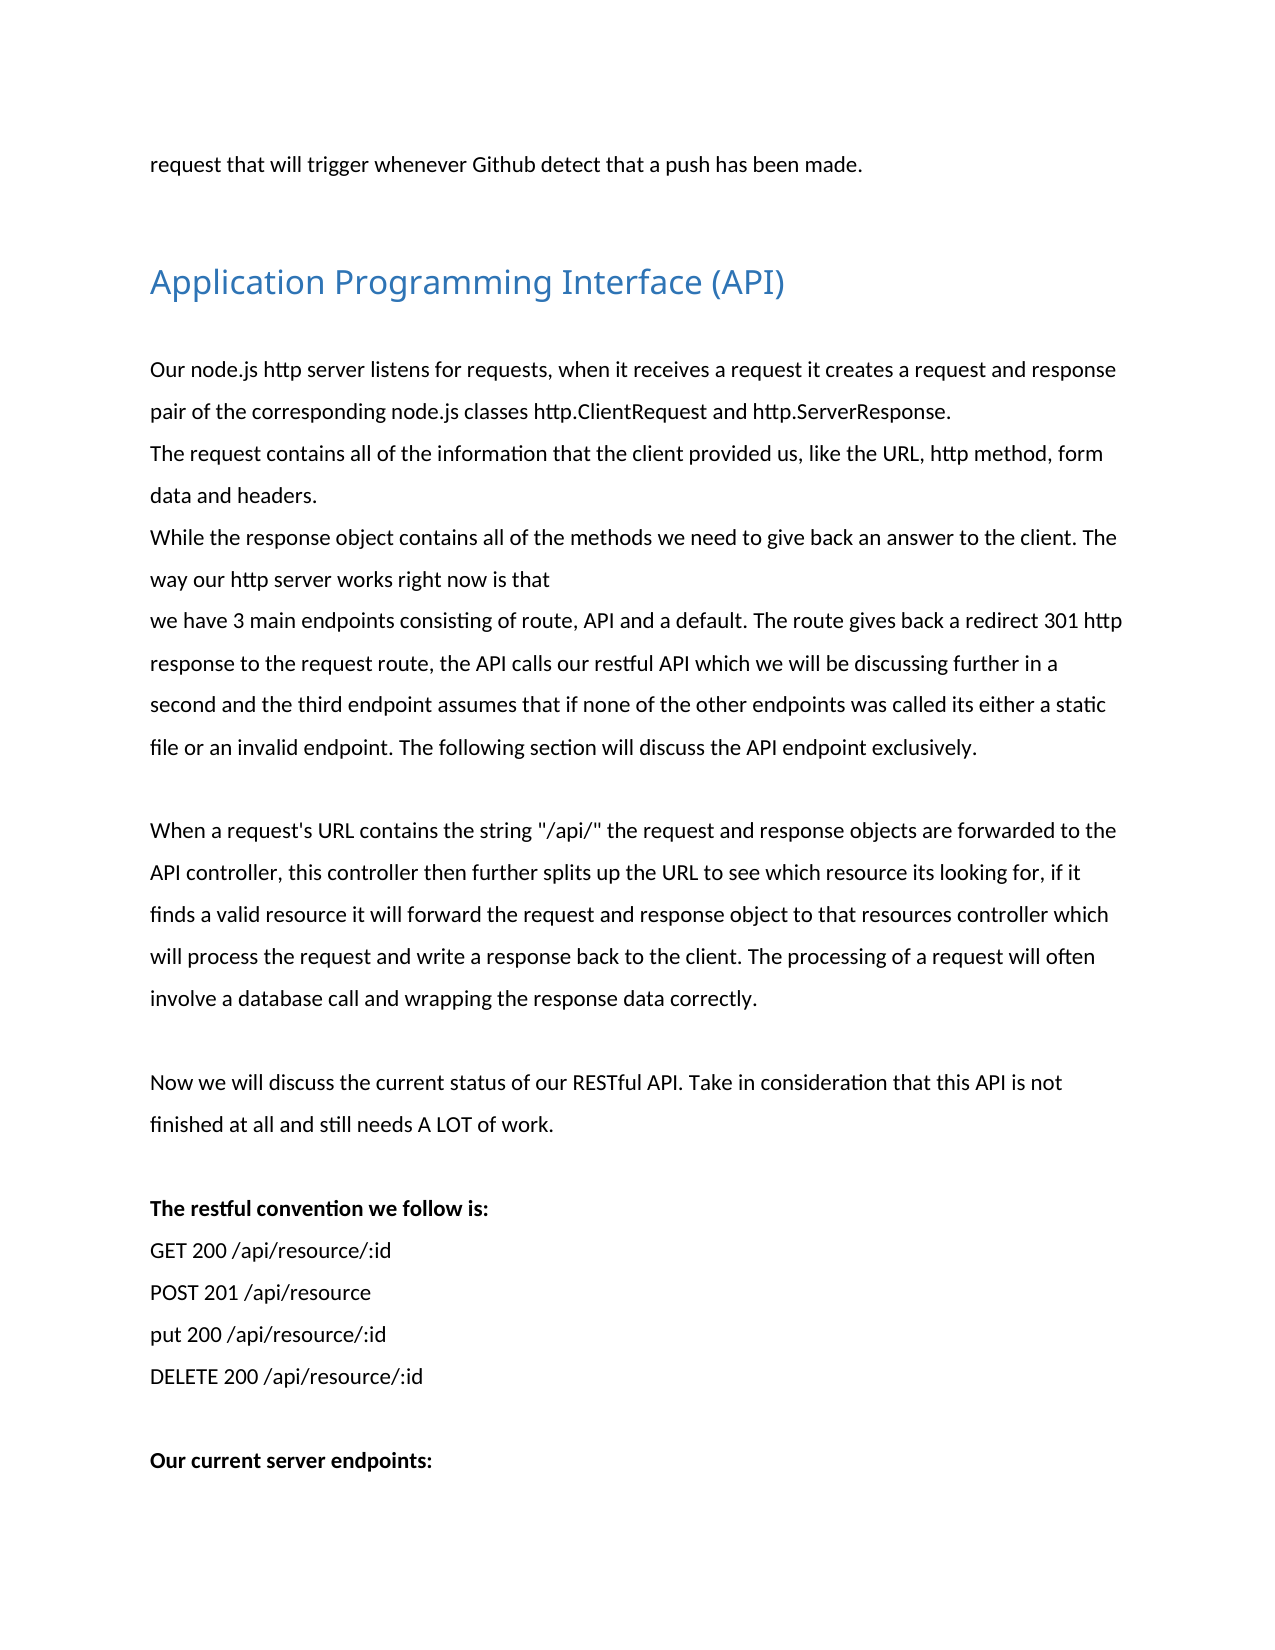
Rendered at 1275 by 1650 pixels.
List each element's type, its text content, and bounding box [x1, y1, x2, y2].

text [150, 150, 1125, 220]
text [150, 355, 1125, 1474]
subtitle Application Programming Interface (API) [150, 259, 1125, 304]
